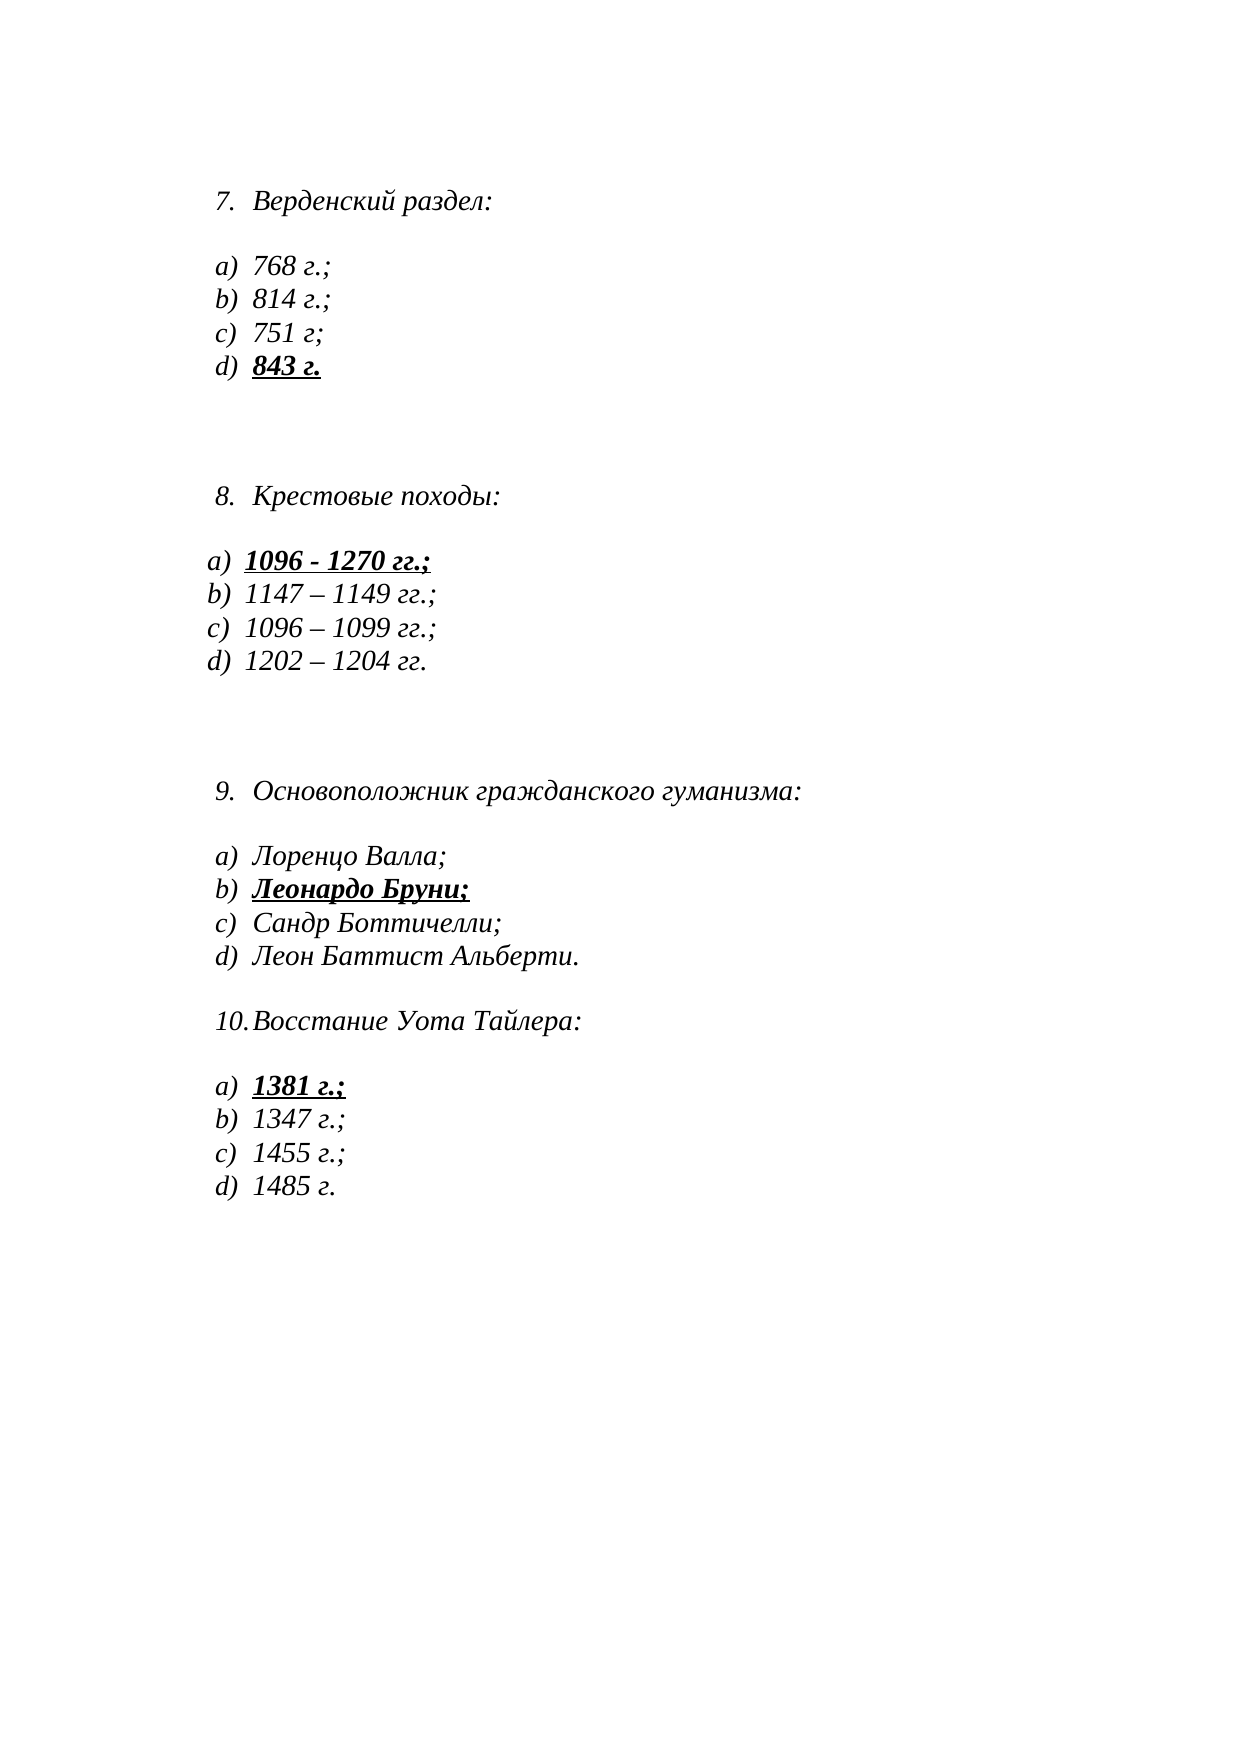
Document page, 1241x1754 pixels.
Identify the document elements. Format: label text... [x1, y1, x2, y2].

list 1347 г.; [215, 1101, 1152, 1135]
list Сандр Боттичелли; [215, 905, 1152, 938]
list 1381 г.; [215, 1068, 1152, 1101]
list Верденский раздел: [215, 183, 1152, 216]
list Леон Баттист Альберти. [215, 938, 1152, 972]
list Крестовые походы: [215, 478, 1152, 511]
list 1455 г.; [215, 1135, 1152, 1168]
list Основоположник гражданского гуманизма: [215, 773, 1152, 806]
list 768 г.; [215, 248, 1152, 281]
list Лоренцо Валла; [215, 838, 1152, 871]
list 1147 – 1149 гг.; [207, 576, 1152, 610]
list 843 г. [215, 348, 1152, 382]
list 751 г; [215, 315, 1152, 348]
list 814 г.; [215, 281, 1152, 315]
list 1485 г. [215, 1168, 1152, 1202]
list Восстание Уота Тайлера: [215, 1003, 1152, 1037]
list 1202 – 1204 гг. [207, 643, 1152, 677]
list 1096 - 1270 гг.; [207, 543, 1152, 576]
list 1096 – 1099 гг.; [207, 610, 1152, 643]
list Леонардо Бруни; [215, 871, 1152, 905]
